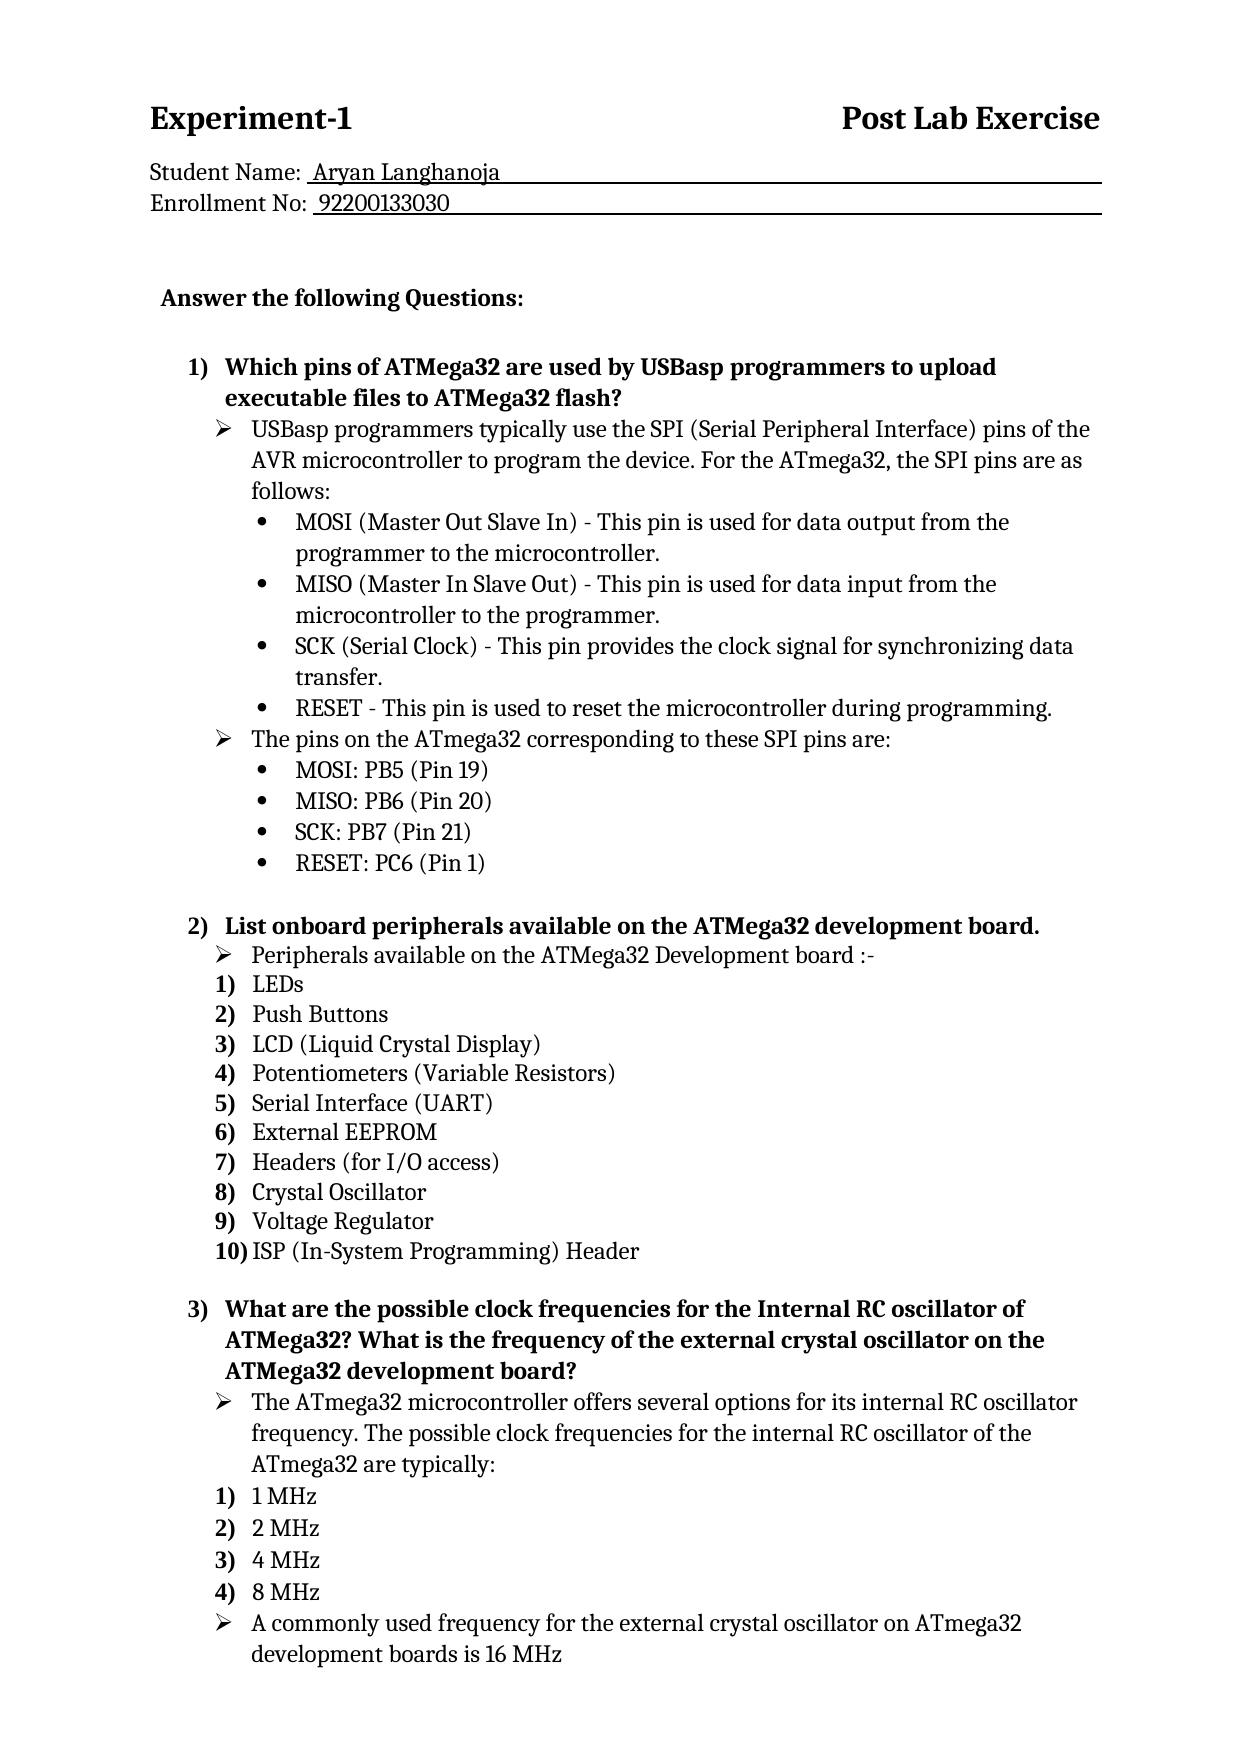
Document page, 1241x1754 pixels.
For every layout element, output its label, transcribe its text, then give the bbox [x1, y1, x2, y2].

list USBasp programmers typically use the SPI (Serial Peripheral Interface) pins of the AVR microcontroller to program the device. For the ATmega32, the SPI pins are as follows: [213, 414, 1107, 505]
list List onboard peripherals available on the ATMega32 development board. [187, 911, 1119, 941]
text Experiment-1 Post Lab Exercise [150, 100, 1119, 138]
list RESET: PC6 (Pin 1) [258, 849, 1107, 878]
list Peripherals available on the ATMega32 Development board :- [213, 941, 1119, 969]
list What are the possible clock frequencies for the Internal RC oscillator of ATMega32? What is the frequency of the external crystal oscillator on the ATMega32 development board? [187, 1294, 1107, 1386]
list SCK: PB7 (Pin 21) [258, 818, 1107, 847]
list MOSI: PB5 (Pin 19) [258, 756, 1107, 785]
text Student Name: Aryan Langhanoja Enrollment No: 92200133030 [150, 158, 1106, 218]
subtitle Answer the following Questions: [150, 284, 1119, 312]
list External EEPROM [214, 1117, 1119, 1147]
list 1 MHz [214, 1481, 1107, 1511]
list SCK (Serial Clock) - This pin provides the clock signal for synchronizing data transfer. [258, 632, 1107, 692]
list 8 MHz [214, 1577, 1107, 1606]
list MOSI (Master Out Slave In) - This pin is used for data output from the programmer to the microcontroller. [258, 508, 1107, 567]
list Which pins of ATMega32 are used by USBasp programmers to upload executable files to ATMega32 flash? [187, 352, 1107, 412]
list 4 MHz [214, 1545, 1107, 1574]
list Serial Interface (UART) [214, 1088, 1119, 1117]
list The ATmega32 microcontroller offers several options for its internal RC oscillator frequency. The possible clock frequencies for the internal RC oscillator of the ATmega32 are typically: [213, 1388, 1107, 1479]
list Crystal Oscillator [214, 1177, 1119, 1206]
list LCD (Liquid Crystal Display) [214, 1029, 1119, 1058]
list ISP (In-System Programming) Header [214, 1236, 1119, 1265]
list MISO: PB6 (Pin 20) [258, 787, 1107, 816]
list Push Buttons [214, 999, 1119, 1029]
list Headers (for I/O access) [214, 1147, 1119, 1177]
list A commonly used frequency for the external crystal oscillator on ATmega32 development boards is 16 MHz [213, 1609, 1107, 1668]
list LEDs [214, 969, 1119, 999]
list 2 MHz [214, 1513, 1107, 1543]
list MISO (Master In Slave Out) - This pin is used for data input from the microcontroller to the programmer. [258, 570, 1107, 629]
list The pins on the ATmega32 corresponding to these SPI pins are: [213, 725, 1107, 754]
list Potentiometers (Variable Resistors) [214, 1058, 1119, 1088]
list RESET - This pin is used to reset the microcontroller during programming. [258, 694, 1107, 723]
list Voltage Regulator [214, 1206, 1119, 1236]
